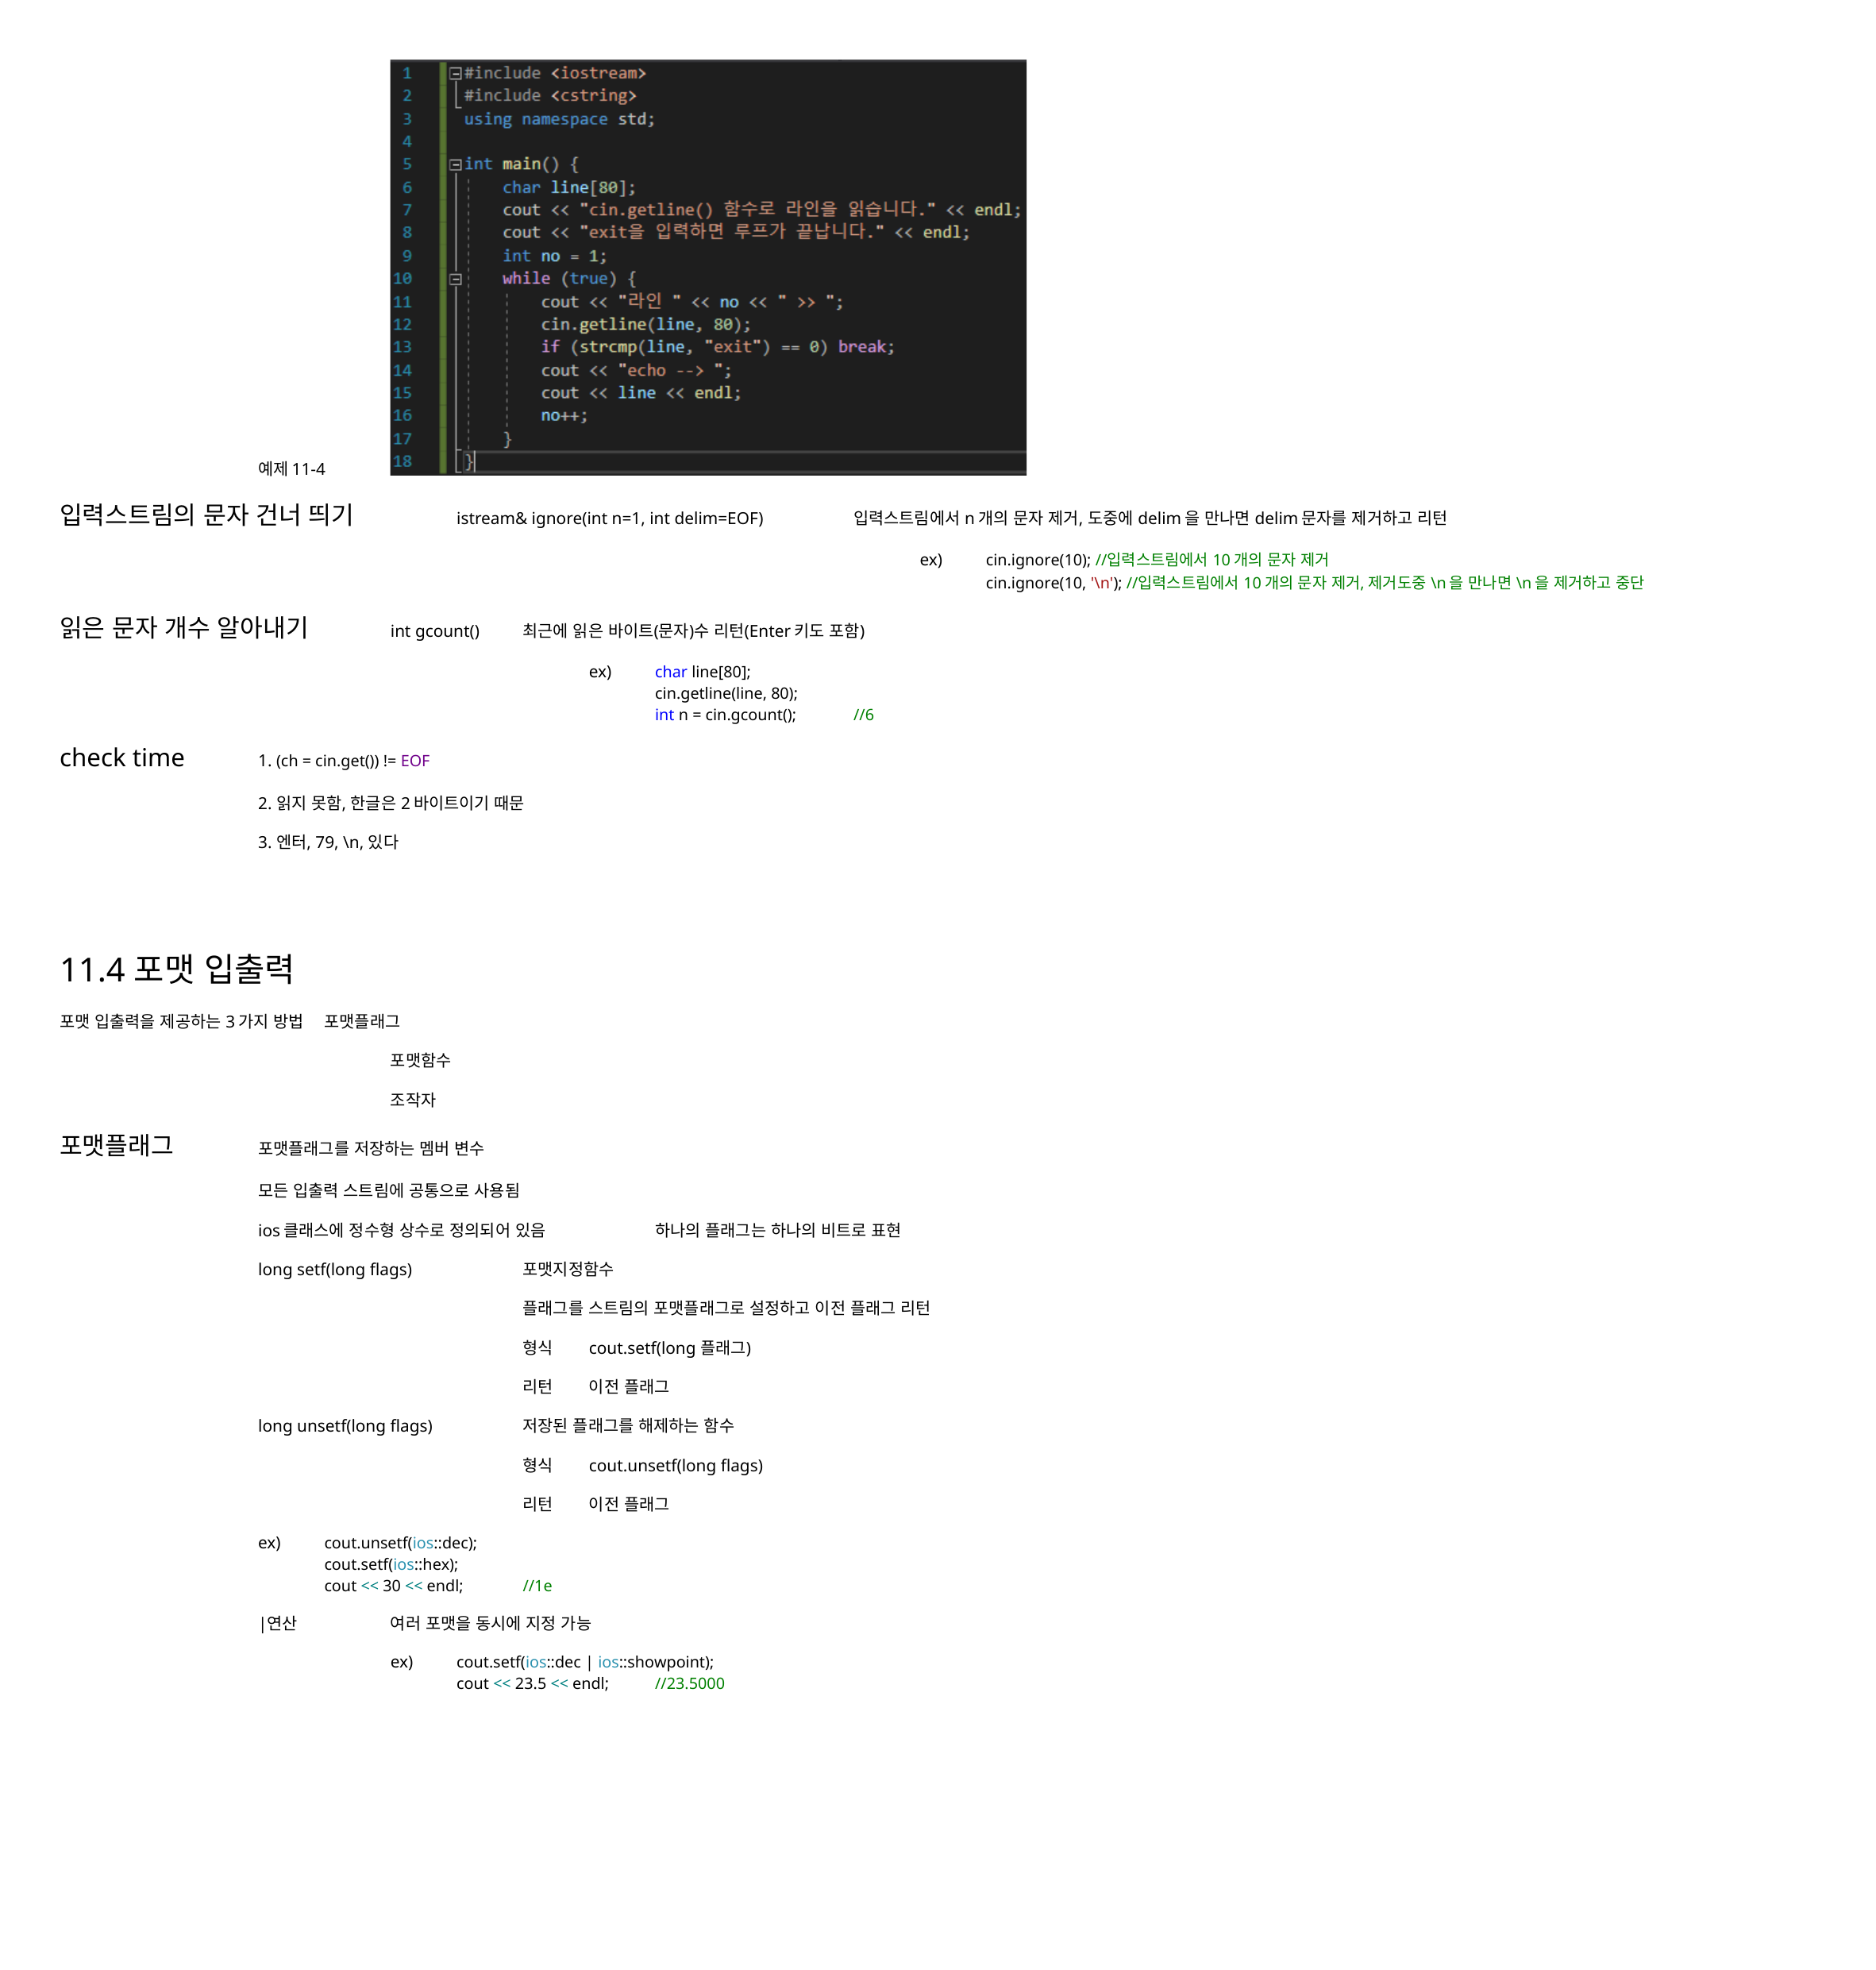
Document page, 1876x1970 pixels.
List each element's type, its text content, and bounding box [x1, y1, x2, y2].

text 11.4 포맷 입출력 [60, 943, 1816, 992]
picture [390, 60, 1027, 476]
text 형식 cout.setf(long 플래그) [60, 1335, 1816, 1359]
text 리턴 이전 플래그 [60, 1374, 1816, 1398]
text 읽은 문자 개수 알아내기 int gcount() 최근에 읽은 바이트(문자)수 리턴(Enter키도 포함) [60, 608, 1816, 644]
text |연산 여러 포맷을 동시에 지정 가능 [60, 1611, 1816, 1635]
text ex) cout.setf(ios::dec | ios::showpoint); [60, 1650, 1816, 1673]
text 조작자 [60, 1087, 1816, 1111]
text long unsetf(long flags) 저장된 플래그를 해제하는 함수 [60, 1413, 1816, 1437]
text int n = cin.gcount(); //6 [60, 704, 1816, 726]
text long setf(long flags) 포맷지정함수 [60, 1256, 1816, 1281]
text 포맷 입출력을 제공하는 3가지 방법 포맷플래그 [60, 1008, 1816, 1033]
text 포맷함수 [60, 1048, 1816, 1072]
text 3. 엔터, 79, \n, 있다 [60, 829, 1816, 854]
text 형식 cout.unsetf(long flags) [60, 1452, 1816, 1476]
text 2. 읽지 못함, 한글은 2바이트이기 때문 [60, 790, 1816, 814]
text 리턴 이전 플래그 [60, 1491, 1816, 1515]
text ex) char line[80]; [60, 660, 1816, 683]
text cout.setf(ios::hex); [60, 1553, 1816, 1575]
text ex) cout.unsetf(ios::dec); [60, 1531, 1816, 1553]
text 모든 입출력 스트림에 공통으로 사용됨 [60, 1178, 1816, 1202]
text cin.ignore(10, '\n'); //입력스트림에서 10개의 문자 제거, 제거도중 \n을 만나면 \n을 제거하고 중단 [60, 570, 1816, 593]
text cout << 23.5 << endl; //23.5000 [60, 1673, 1816, 1694]
text ios클래스에 정수형 상수로 정의되어 있음 하나의 플래그는 하나의 비트로 표현 [60, 1217, 1816, 1241]
text cin.getline(line, 80); [60, 683, 1816, 704]
text check time 1. (ch = cin.get()) != EOF [60, 740, 1816, 774]
text 포맷플래그 포맷플래그를 저장하는 멤버 변수 [60, 1126, 1816, 1162]
text 플래그를 스트림의 포맷플래그로 설정하고 이전 플래그 리턴 [456, 1296, 1816, 1320]
text 입력스트림의 문자 건너 띄기 istream& ignore(int n=1, int delim=EOF) 입력스트림에서 n개의 문자 제거, 도중에 delim을 만나면 delim문자를 제거하고 리턴 [60, 495, 1816, 531]
text ex) cin.ignore(10); //입력스트림에서 10개의 문자 제거 [60, 547, 1816, 570]
text cout << 30 << endl; //1e [60, 1575, 1816, 1596]
